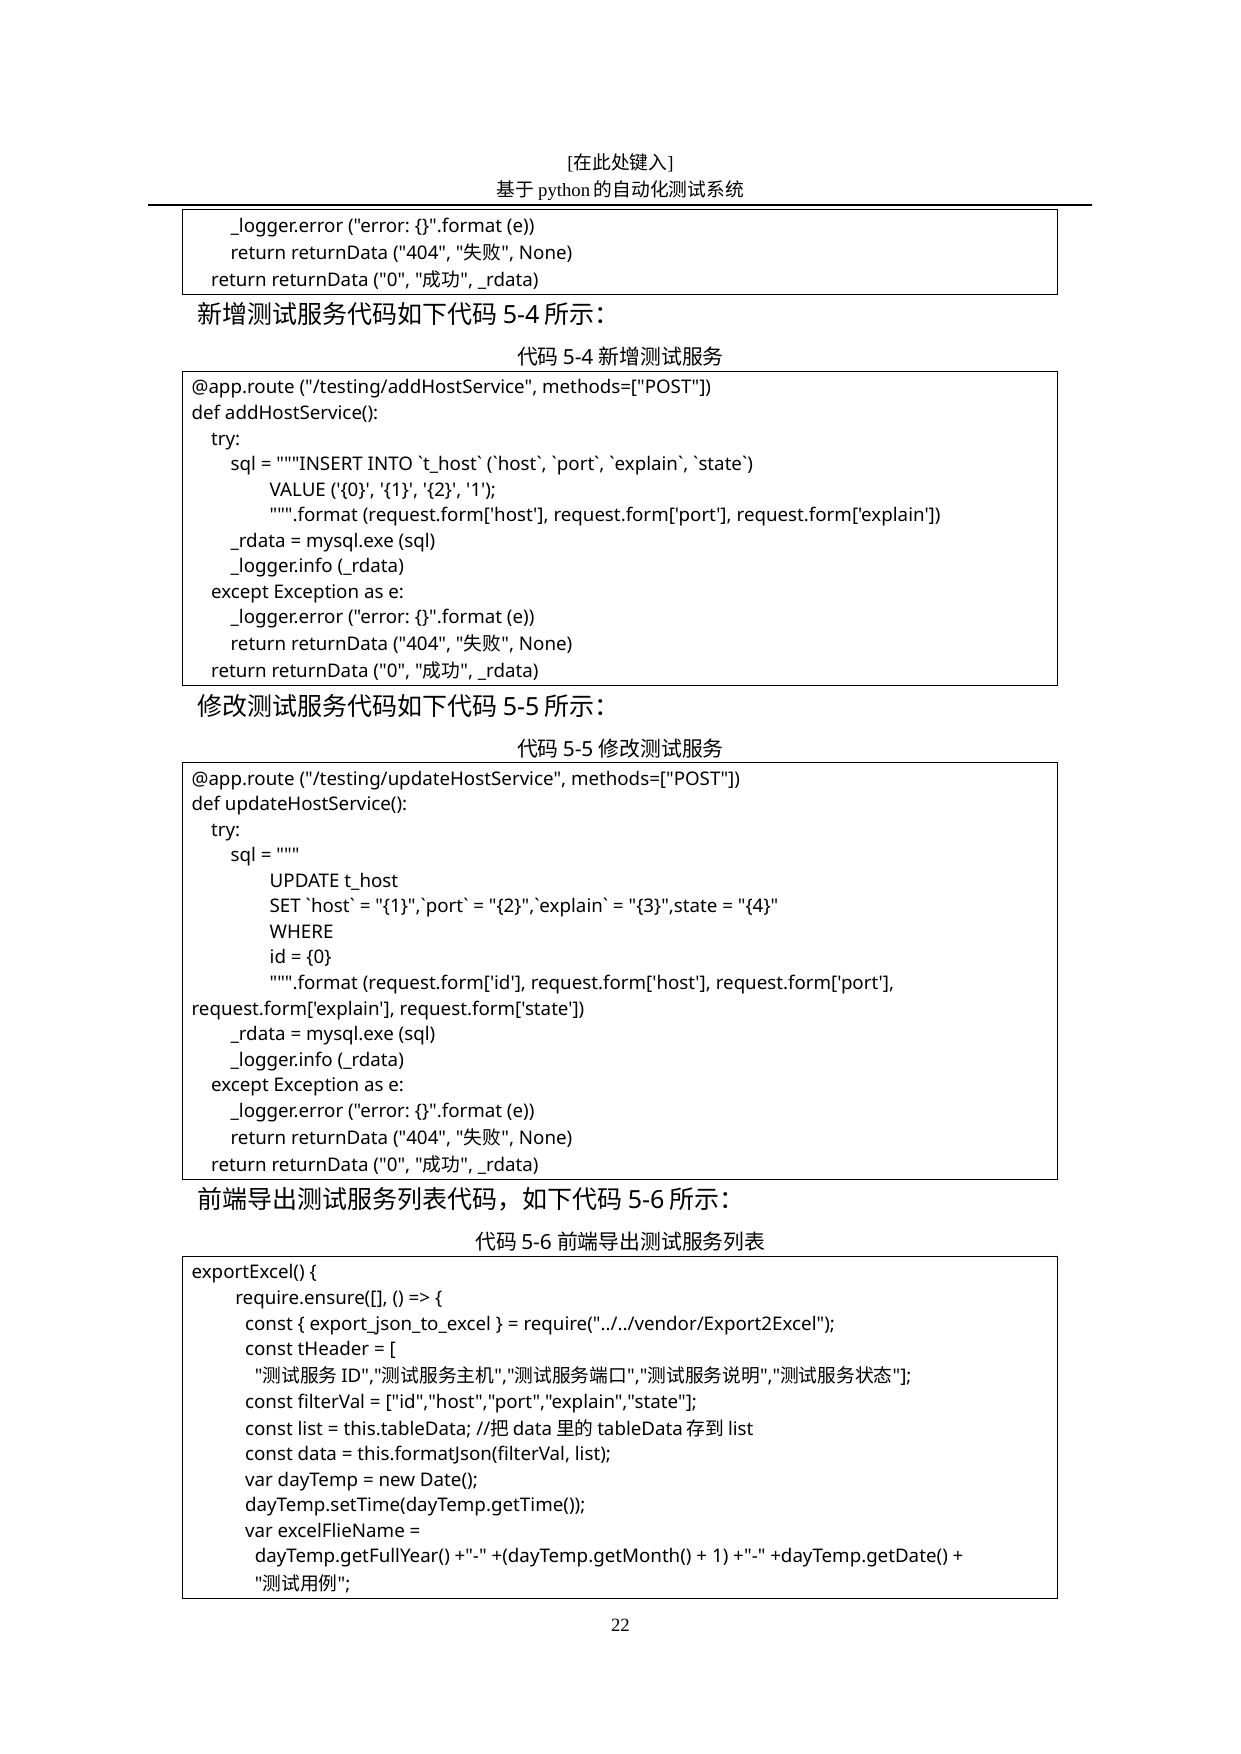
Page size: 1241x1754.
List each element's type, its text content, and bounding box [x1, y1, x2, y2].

text const { export_json_to_excel } = require("../../vendor/Export2Excel"); [183, 1307, 1057, 1332]
text dayTemp.setTime(dayTemp.getTime()); [183, 1489, 1057, 1514]
text return returnData ("0", "成功", _rdata) [183, 653, 1057, 685]
text _logger.info (_rdata) [183, 1043, 1057, 1068]
text _logger.info (_rdata) [183, 549, 1057, 575]
text def updateHostService(): [183, 788, 1057, 813]
text "测试服务ID","测试服务主机","测试服务端口","测试服务说明","测试服务状态"]; [183, 1358, 1057, 1385]
text _logger.error ("error: {}".format (e)) [183, 210, 1057, 234]
text VALUE ('{0}', '{1}', '{2}', '1'); [183, 473, 1057, 498]
text _rdata = mysql.exe (sql) [183, 524, 1057, 549]
text try: [183, 422, 1057, 447]
text "测试用例"; [183, 1565, 1057, 1598]
text sql = """ [183, 839, 1057, 864]
text 新增测试服务代码如下代码5-4所示： [148, 295, 1092, 331]
text try: [183, 813, 1057, 839]
text _logger.error ("error: {}".format (e)) [183, 1094, 1057, 1119]
text 前端导出测试服务列表代码，如下代码5-6所示： [148, 1180, 1092, 1216]
text _logger.error ("error: {}".format (e)) [183, 600, 1057, 626]
text _rdata = mysql.exe (sql) [183, 1017, 1057, 1043]
text require.ensure([], () => { [183, 1281, 1057, 1307]
text exportExcel() { [183, 1257, 1057, 1281]
text const list = this.tableData; //把data里的tableData存到list [183, 1410, 1057, 1438]
text 代码5-5 修改测试服务 [148, 732, 1092, 762]
text except Exception as e: [183, 1068, 1057, 1094]
text """.format (request.form['id'], request.form['host'], request.form['port'], request.form['explain'], request.form['state']) [183, 966, 1057, 1017]
text def addHostService(): [183, 396, 1057, 422]
text sql = """INSERT INTO `t_host` (`host`, `port`, `explain`, `state`) [183, 447, 1057, 473]
text @app.route ("/testing/updateHostService", methods=["POST"]) [183, 763, 1057, 788]
text return returnData ("404", "失败", None) [183, 234, 1057, 262]
text return returnData ("404", "失败", None) [183, 626, 1057, 653]
text dayTemp.getFullYear() +"-" +(dayTemp.getMonth() + 1) +"-" +dayTemp.getDate() + [183, 1540, 1057, 1565]
text id = {0} [183, 941, 1057, 966]
text var dayTemp = new Date(); [183, 1463, 1057, 1489]
text @app.route ("/testing/addHostService", methods=["POST"]) [183, 372, 1057, 396]
text return returnData ("404", "失败", None) [183, 1119, 1057, 1147]
text SET `host` = "{1}",`port` = "{2}",`explain` = "{3}",state = "{4}" [183, 890, 1057, 915]
text UPDATE t_host [183, 864, 1057, 890]
text WHERE [183, 915, 1057, 941]
text except Exception as e: [183, 575, 1057, 600]
text return returnData ("0", "成功", _rdata) [183, 1147, 1057, 1179]
text return returnData ("0", "成功", _rdata) [183, 262, 1057, 294]
text var excelFlieName = [183, 1514, 1057, 1540]
text 代码5-6 前端导出测试服务列表 [148, 1225, 1092, 1256]
text 修改测试服务代码如下代码5-5所示： [148, 686, 1092, 723]
text const data = this.formatJson(filterVal, list); [183, 1438, 1057, 1463]
text const filterVal = ["id","host","port","explain","state"]; [183, 1385, 1057, 1410]
text const tHeader = [ [183, 1332, 1057, 1358]
text 代码5-4 新增测试服务 [148, 340, 1092, 371]
text """.format (request.form['host'], request.form['port'], request.form['explain']) [183, 498, 1057, 524]
